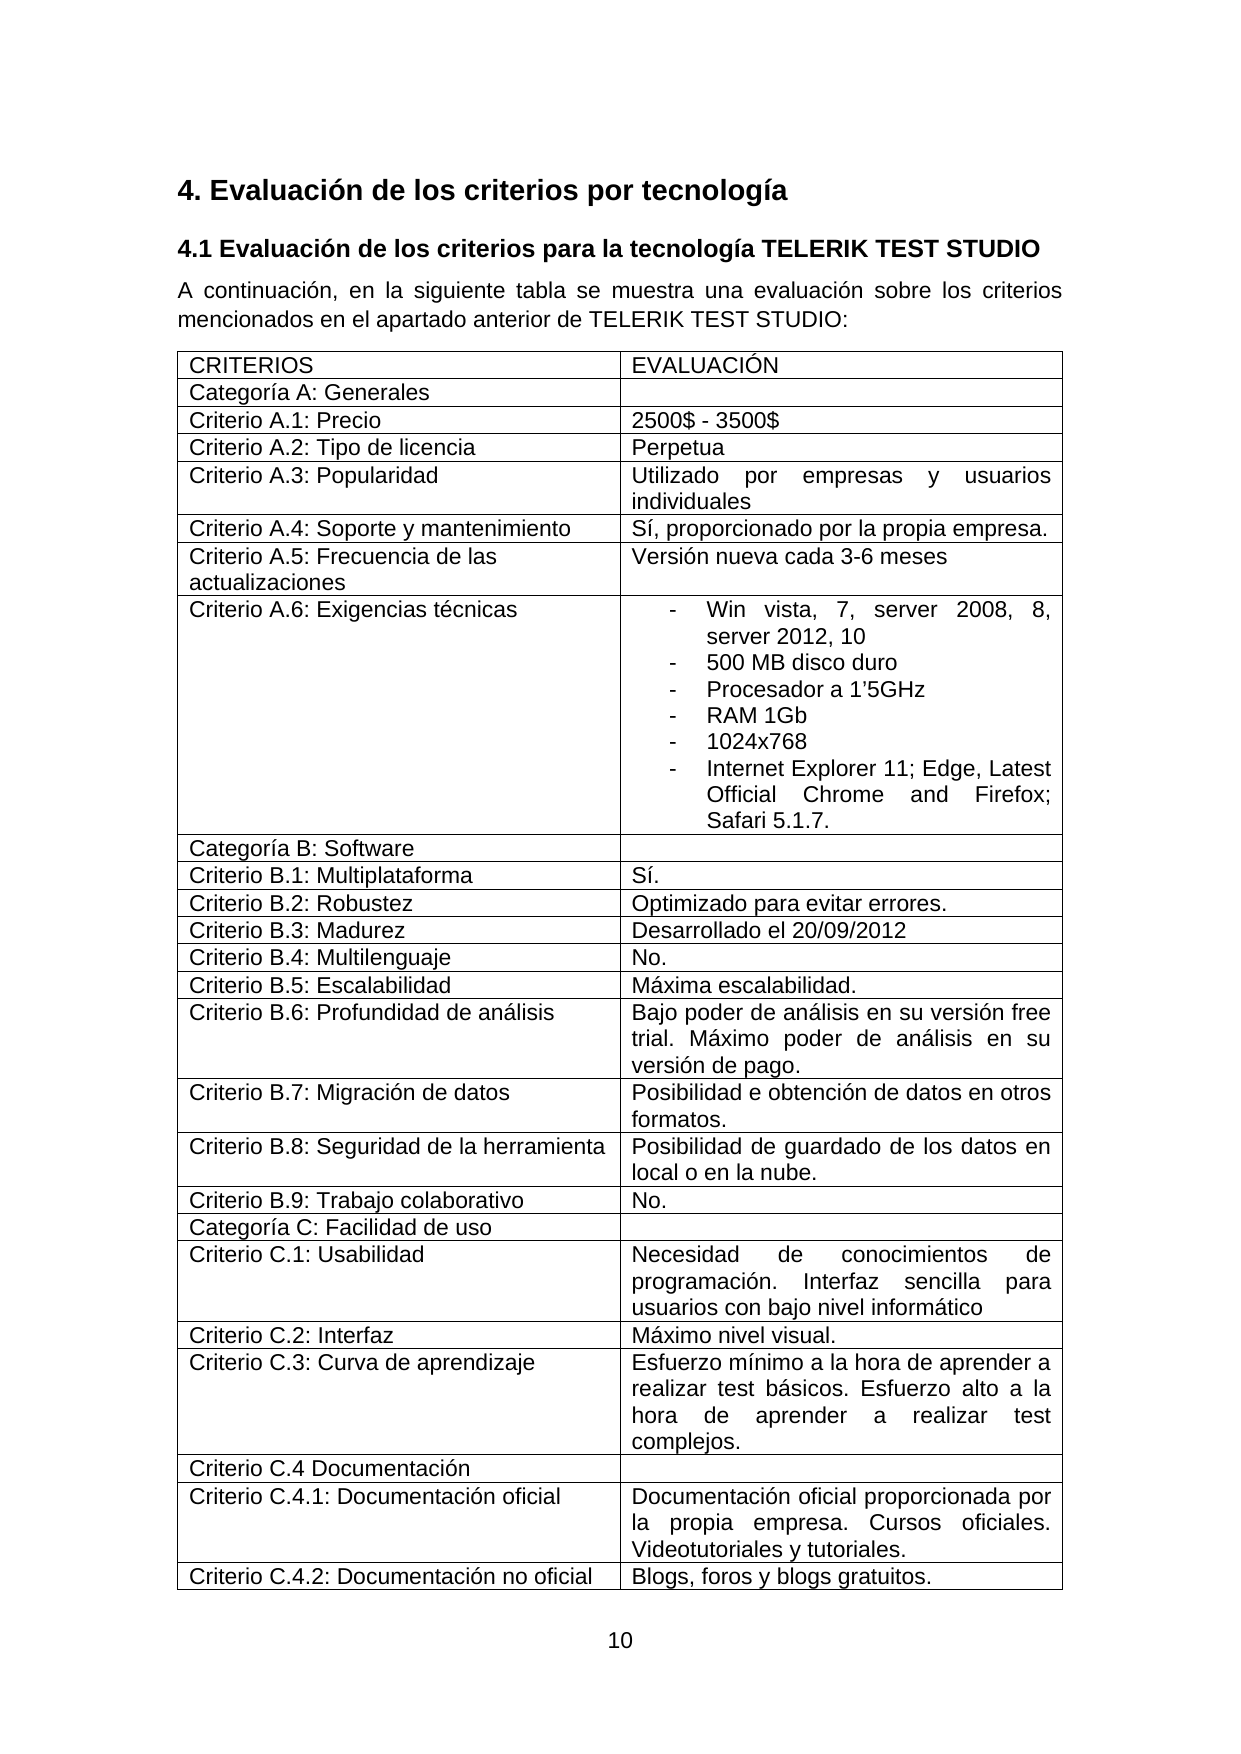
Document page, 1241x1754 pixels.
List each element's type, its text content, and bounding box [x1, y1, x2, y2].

table_cell Utilizado por empresas y usuarios individuales [621, 462, 1062, 514]
table_cell Criterio B.9: Trabajo colaborativo [178, 1187, 620, 1213]
table_cell Sí, proporcionado por la propia empresa. [621, 515, 1062, 542]
subtitle 4.1 Evaluación de los criterios para la tecnología TELERIK TEST STUDIO [177, 234, 1063, 263]
table_cell Máxima escalabilidad. [621, 972, 1062, 998]
table_cell Criterio B.1: Multiplataforma [178, 862, 620, 888]
table_cell Criterio B.4: Multilenguaje [178, 944, 620, 971]
table_cell Criterio C.1: Usabilidad [178, 1241, 620, 1321]
text A continuación, en la siguiente tabla se muestra una evaluación sobre los criterios mencionados en el apartado anterior de TELERIK TEST STUDIO: [177, 277, 1063, 332]
table_cell Perpetua [621, 434, 1062, 461]
table_cell Sí. [621, 862, 1062, 888]
table_cell Criterio C.4.2: Documentación no oficial [178, 1563, 620, 1589]
table_cell Criterio A.3: Popularidad [178, 462, 620, 514]
table_cell Criterio A.5: Frecuencia de las actualizaciones [178, 543, 620, 595]
table_cell [621, 1214, 1062, 1240]
table_cell Criterio B.8: Seguridad de la herramienta [178, 1133, 620, 1186]
table_cell No. [621, 1187, 1062, 1213]
table_cell Criterio A.1: Precio [178, 407, 620, 433]
table_cell No. [621, 944, 1062, 971]
table_header EVALUACIÓN [621, 352, 1062, 378]
table_cell Versión nueva cada 3-6 meses [621, 543, 1062, 595]
table_cell Criterio A.6: Exigencias técnicas [178, 596, 620, 834]
table_cell Criterio A.2: Tipo de licencia [178, 434, 620, 461]
table_cell [621, 1455, 1062, 1482]
table_cell Categoría A: Generales [178, 379, 620, 406]
table_cell Criterio C.3: Curva de aprendizaje [178, 1349, 620, 1454]
table_cell Blogs, foros y blogs gratuitos. [621, 1563, 1062, 1589]
table_cell Criterio B.5: Escalabilidad [178, 972, 620, 998]
table_cell Criterio C.4 Documentación [178, 1455, 620, 1482]
table_cell Bajo poder de análisis en su versión free trial. Máximo poder de análisis en su versión de pago. [621, 999, 1062, 1078]
table_cell Criterio C.4.1: Documentación oficial [178, 1483, 620, 1562]
table_cell Posibilidad de guardado de los datos en local o en la nube. [621, 1133, 1062, 1186]
table_cell Documentación oficial proporcionada por la propia empresa. Cursos oficiales. Videotutoriales y tutoriales. [621, 1483, 1062, 1562]
table_cell Criterio C.2: Interfaz [178, 1322, 620, 1348]
table_cell Criterio A.4: Soporte y mantenimiento [178, 515, 620, 542]
table_cell Categoría B: Software [178, 835, 620, 861]
table_cell Criterio B.7: Migración de datos [178, 1079, 620, 1132]
table_cell Desarrollado el 20/09/2012 [621, 917, 1062, 943]
table_cell Criterio B.3: Madurez [178, 917, 620, 943]
table_cell Necesidad de conocimientos de programación. Interfaz sencilla para usuarios con bajo nivel informático [621, 1241, 1062, 1321]
table_cell Categoría C: Facilidad de uso [178, 1214, 620, 1240]
subtitle 4. Evaluación de los criterios por tecnología [177, 173, 1063, 206]
table_cell Máximo nivel visual. [621, 1322, 1062, 1348]
table_cell Optimizado para evitar errores. [621, 890, 1062, 916]
table_cell [621, 379, 1062, 406]
table_cell 2500$ - 3500$ [621, 407, 1062, 433]
table_header CRITERIOS [178, 352, 620, 378]
table_cell Esfuerzo mínimo a la hora de aprender a realizar test básicos. Esfuerzo alto a la hora de aprender a realizar test complejos. [621, 1349, 1062, 1454]
table_cell Criterio B.6: Profundidad de análisis [178, 999, 620, 1078]
table_cell Criterio B.2: Robustez [178, 890, 620, 916]
table_cell Posibilidad e obtención de datos en otros formatos. [621, 1079, 1062, 1132]
table_cell Win vista, 7, server 2008, 8, server 2012, 10 500 MB disco duro Procesador a 1’5GHz RAM 1Gb 1024x768 Internet Explorer 11; Edge, Latest Official Chrome and Firefox; Safari 5.1.7. [621, 596, 1062, 834]
table_cell [621, 835, 1062, 861]
